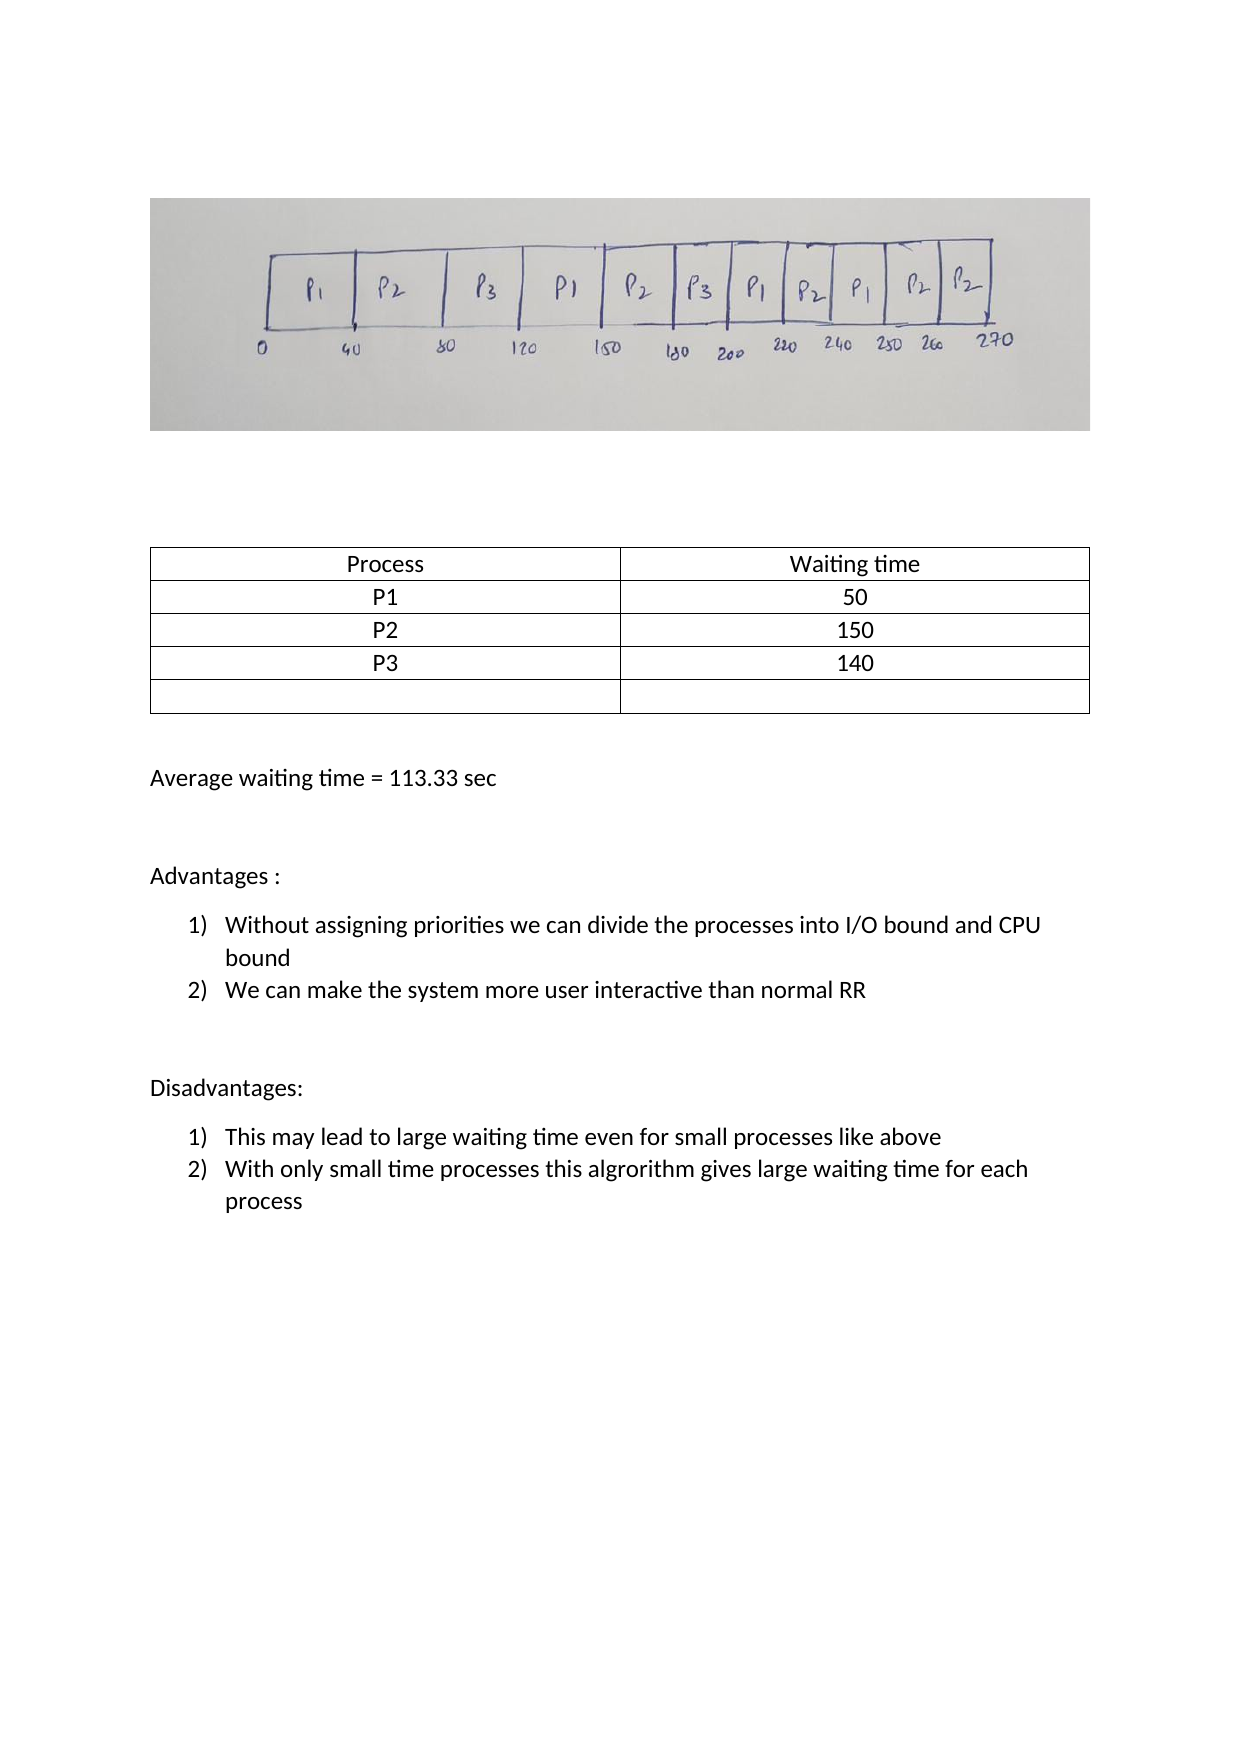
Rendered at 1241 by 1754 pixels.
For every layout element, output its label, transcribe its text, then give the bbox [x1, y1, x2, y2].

picture [150, 198, 1091, 431]
text Advantages : [150, 860, 1090, 891]
text Disadvantages: [150, 1072, 1090, 1102]
table_cell P1 [151, 581, 620, 613]
list We can make the system more user interactive than normal RR [187, 974, 1090, 1004]
list With only small time processes this algrorithm gives large waiting time for each process [187, 1153, 1090, 1216]
table_cell 150 [621, 614, 1089, 646]
table_cell 50 [621, 581, 1089, 613]
table_header Process [151, 548, 620, 580]
table_cell P3 [151, 647, 620, 679]
list This may lead to large waiting time even for small processes like above [187, 1121, 1090, 1151]
table_cell 140 [621, 647, 1089, 679]
table_cell [151, 680, 620, 712]
table_cell P2 [151, 614, 620, 646]
table_header Waiting time [621, 548, 1089, 580]
table_cell [621, 680, 1089, 712]
list Without assigning priorities we can divide the processes into I/O bound and CPU bound [187, 909, 1090, 972]
text Average waiting time = 113.33 sec [150, 762, 1090, 793]
